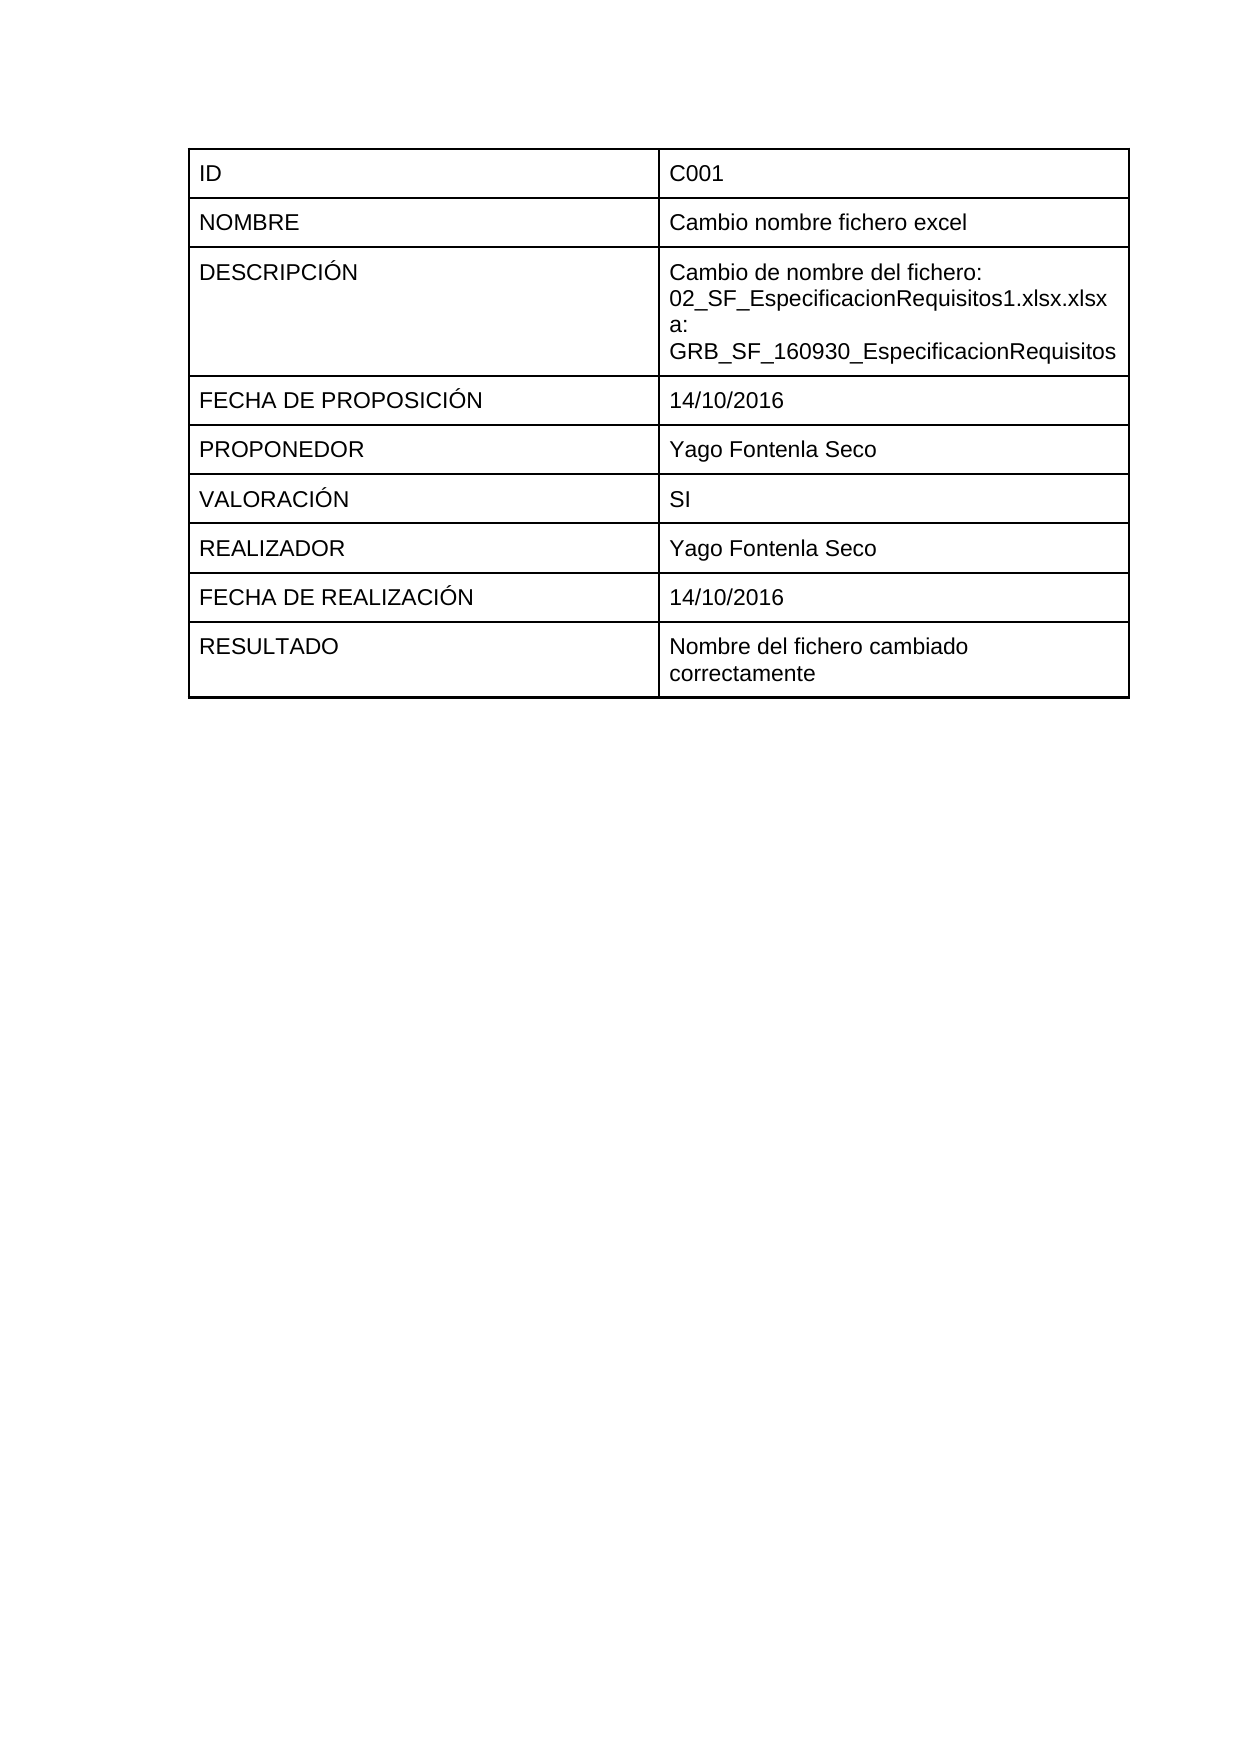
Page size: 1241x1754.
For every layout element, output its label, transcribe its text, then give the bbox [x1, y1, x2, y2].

table_cell SI [660, 475, 1128, 522]
table_cell NOMBRE [190, 199, 658, 246]
table_cell FECHA DE PROPOSICIÓN [190, 377, 658, 424]
table_header ID [190, 150, 658, 197]
table_cell PROPONEDOR [190, 426, 658, 473]
table_cell Yago Fontenla Seco [660, 426, 1128, 473]
table_cell FECHA DE REALIZACIÓN [190, 574, 658, 621]
table_cell Nombre del fichero cambiado correctamente [660, 623, 1128, 696]
table_cell VALORACIÓN [190, 475, 658, 522]
table_cell Cambio de nombre del fichero: 02_SF_EspecificacionRequisitos1.xlsx.xlsx a: GRB_SF_160930_EspecificacionRequisitos [660, 248, 1128, 374]
table_cell Yago Fontenla Seco [660, 524, 1128, 572]
table_cell RESULTADO [190, 623, 658, 696]
table_cell 14/10/2016 [660, 574, 1128, 621]
table_cell 14/10/2016 [660, 377, 1128, 424]
table_cell Cambio nombre fichero excel [660, 199, 1128, 246]
table_header C001 [660, 150, 1128, 197]
table_cell REALIZADOR [190, 524, 658, 572]
table_cell DESCRIPCIÓN [190, 248, 658, 374]
